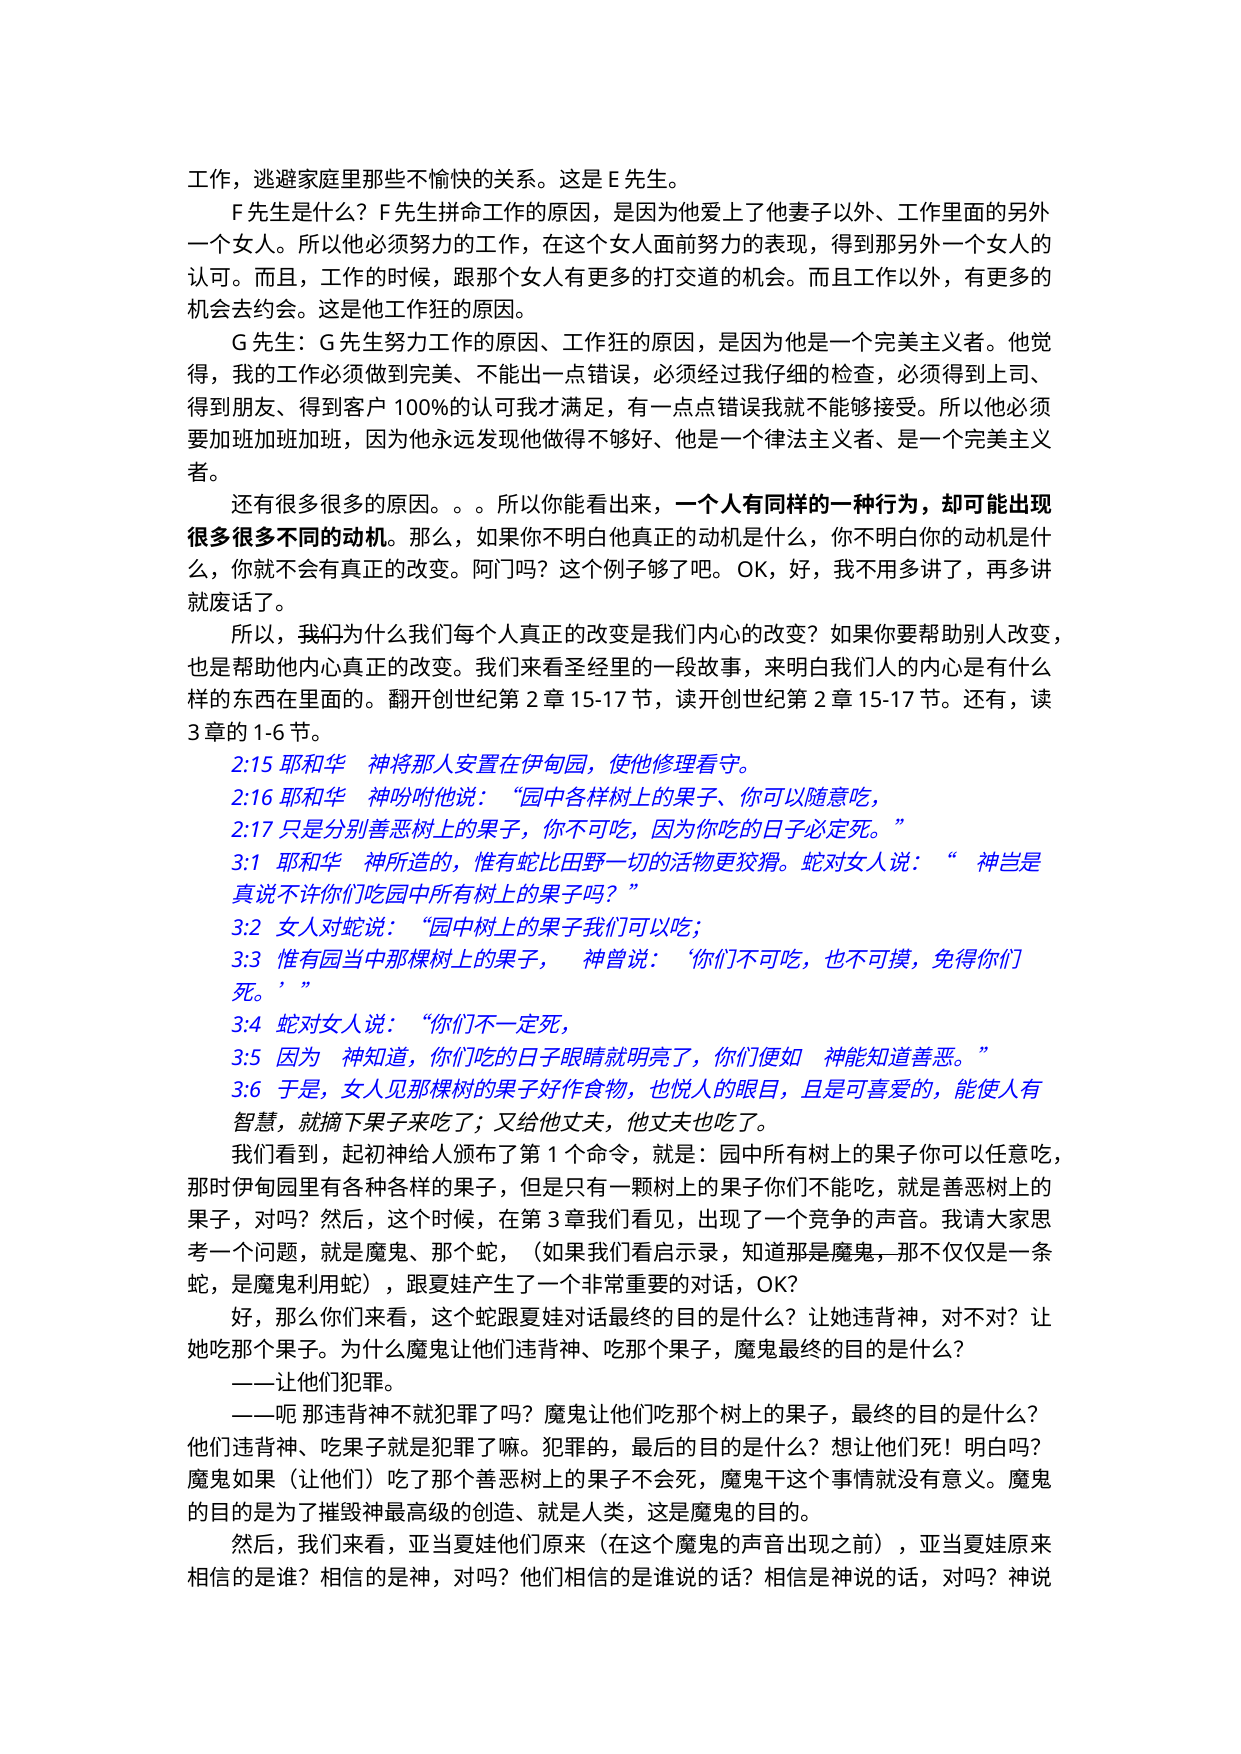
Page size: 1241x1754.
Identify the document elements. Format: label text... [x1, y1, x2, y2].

text 3:2 女人对蛇说：“园中树上的果子我们可以吃； [231, 909, 1053, 942]
text F先生是什么？F先生拼命工作的原因，是因为他爱上了他妻子以外、工作里面的另外一个女人。所以他必须努力的工作，在这个女人面前努力的表现，得到那另外一个女人的认可。而且，工作的时候，跟那个女人有更多的打交道的机会。而且工作以外，有更多的机会去约会。这是他工作狂的原因。 [187, 194, 1053, 324]
text E先生的问题是什么？E先生的问题是，因为他的夫妻关系不好。所以呢，他把工作当作他唯一的精神寄托，在家庭得不到的满足，他希望在工作里面得到满足。所以他努力的工作，逃避家庭里那些不愉快的关系。这是E先生。 [187, 162, 1053, 194]
text 2:15 耶和华 神将那人安置在伊甸园，使他修理看守。 [231, 747, 1053, 779]
text 还有很多很多的原因。。。所以你能看出来，一个人有同样的一种行为，却可能出现很多很多不同的动机。那么，如果你不明白他真正的动机是什么，你不明白你的动机是什么，你就不会有真正的改变。阿门吗？这个例子够了吧。OK，好，我不用多讲了，再多讲就废话了。 [187, 487, 1053, 617]
text 我们看到，起初神给人颁布了第1个命令，就是：园中所有树上的果子你可以任意吃，那时伊甸园里有各种各样的果子，但是只有一颗树上的果子你们不能吃，就是善恶树上的果子，对吗？然后，这个时候，在第3章我们看见，出现了一个竞争的声音。我请大家思考一个问题，就是魔鬼、那个蛇，（如果我们看启示录，知道那是魔鬼，那不仅仅是一条蛇，是魔鬼利用蛇），跟夏娃产生了一个非常重要的对话，OK？ [187, 1137, 1053, 1299]
text ——让他们犯罪。 [187, 1364, 1053, 1397]
text 3:1 耶和华 神所造的，惟有蛇比田野一切的活物更狡猾。蛇对女人说：“ 神岂是真说不许你们吃园中所有树上的果子吗？” [231, 844, 1053, 909]
text ——呃 那违背神不就犯罪了吗？魔鬼让他们吃那个树上的果子，最终的目的是什么？他们违背神、吃果子就是犯罪了嘛。犯罪的，最后的目的是什么？想让他们死！明白吗？魔鬼如果（让他们）吃了那个善恶树上的果子不会死，魔鬼干这个事情就没有意义。魔鬼的目的是为了摧毁神最高级的创造、就是人类，这是魔鬼的目的。 [187, 1397, 1053, 1527]
text 3:5 因为 神知道，你们吃的日子眼睛就明亮了，你们便如 神能知道善恶。” [231, 1039, 1053, 1072]
text 2:17 只是分别善恶树上的果子，你不可吃，因为你吃的日子必定死。” [231, 812, 1053, 844]
text 3:4 蛇对女人说：“你们不一定死， [231, 1007, 1053, 1039]
text 3:6 于是，女人见那棵树的果子好作食物，也悦人的眼目，且是可喜爱的，能使人有智慧，就摘下果子来吃了；又给他丈夫，他丈夫也吃了。 [231, 1072, 1053, 1137]
text 然后，我们来看，亚当夏娃他们原来（在这个魔鬼的声音出现之前），亚当夏娃原来相信的是谁？相信的是神，对吗？他们相信的是谁说的话？相信是神说的话，对吗？神说不可以吃，他们一直就没有吃。直到第3章出现一个竞争的声音之后，他们才吃的，对吗？所以他们原来是相信神、相信神的话。 [187, 1527, 1053, 1592]
text 3:3 惟有园当中那棵树上的果子， 神曾说：‘你们不可吃，也不可摸，免得你们死。’” [231, 942, 1053, 1007]
text 好，那么你们来看，这个蛇跟夏娃对话最终的目的是什么？让她违背神，对不对？让她吃那个果子。为什么魔鬼让他们违背神、吃那个果子，魔鬼最终的目的是什么？ [187, 1299, 1053, 1364]
text 2:16 耶和华 神吩咐他说：“园中各样树上的果子、你可以随意吃， [231, 779, 1053, 812]
text 所以，我们为什么我们每个人真正的改变是我们内心的改变？如果你要帮助别人改变，也是帮助他内心真正的改变。我们来看圣经里的一段故事，来明白我们人的内心是有什么样的东西在里面的。翻开创世纪第2章15-17节，读开创世纪第2章15-17节。还有，读3章的1-6节。 [187, 617, 1053, 747]
text G先生：G先生努力工作的原因、工作狂的原因，是因为他是一个完美主义者。他觉得，我的工作必须做到完美、不能出一点错误，必须经过我仔细的检查，必须得到上司、得到朋友、得到客户100%的认可我才满足，有一点点错误我就不能够接受。所以他必须要加班加班加班，因为他永远发现他做得不够好、他是一个律法主义者、是一个完美主义者。 [187, 324, 1053, 487]
